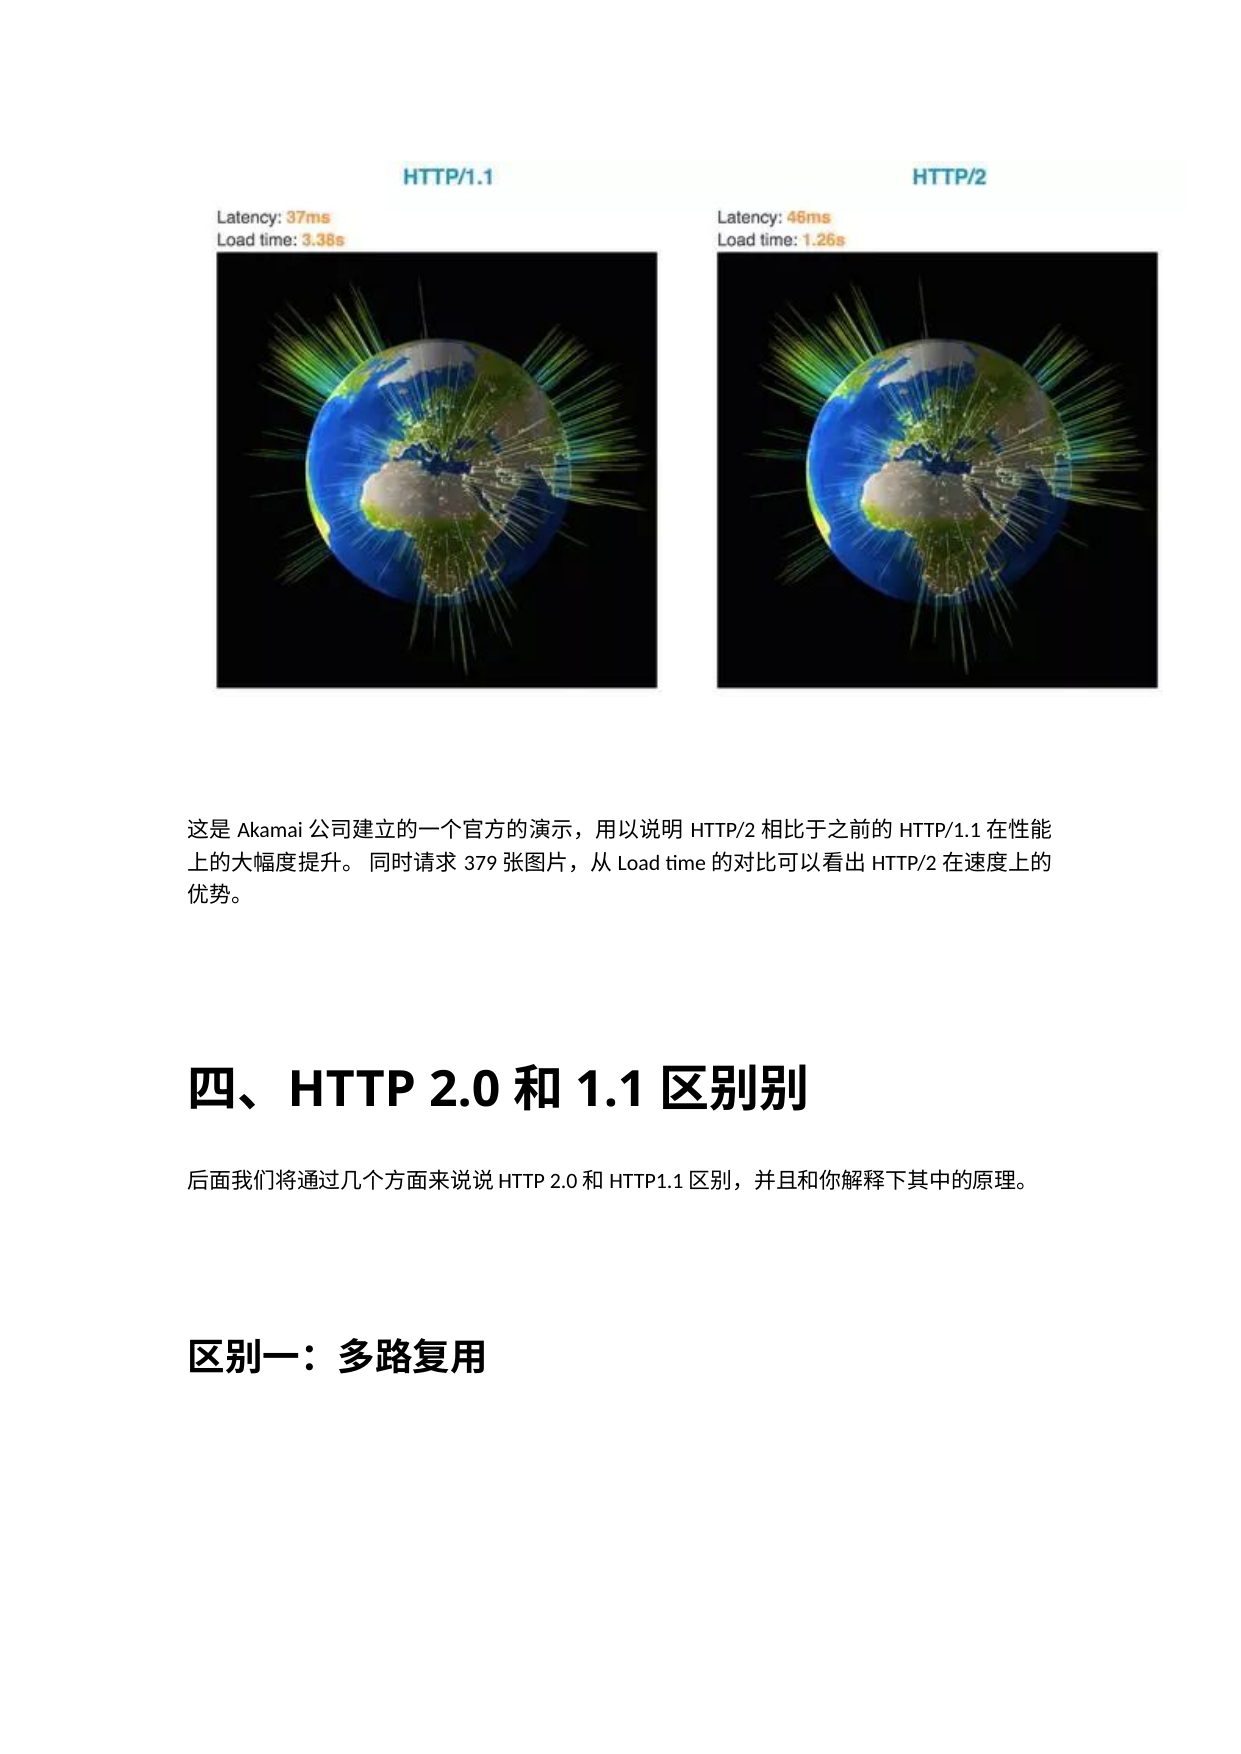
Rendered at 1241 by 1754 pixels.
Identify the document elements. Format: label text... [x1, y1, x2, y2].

picture [187, 161, 1188, 697]
text 后面我们将通过几个方面来说说HTTP 2.0 和 HTTP1.1 区别，并且和你解释下其中的原理。 [187, 1163, 1053, 1195]
text 这是 Akamai 公司建立的一个官方的演示，用以说明 HTTP/2 相比于之前的 HTTP/1.1 在性能上的大幅度提升。 同时请求 379 张图片，从Load time 的对比可以看出 HTTP/2 在速度上的优势。 [187, 812, 1053, 909]
subtitle 区别一：多路复用 [187, 1322, 1053, 1387]
subtitle 四、HTTP 2.0 和 1.1 区别别 [187, 1036, 1053, 1134]
